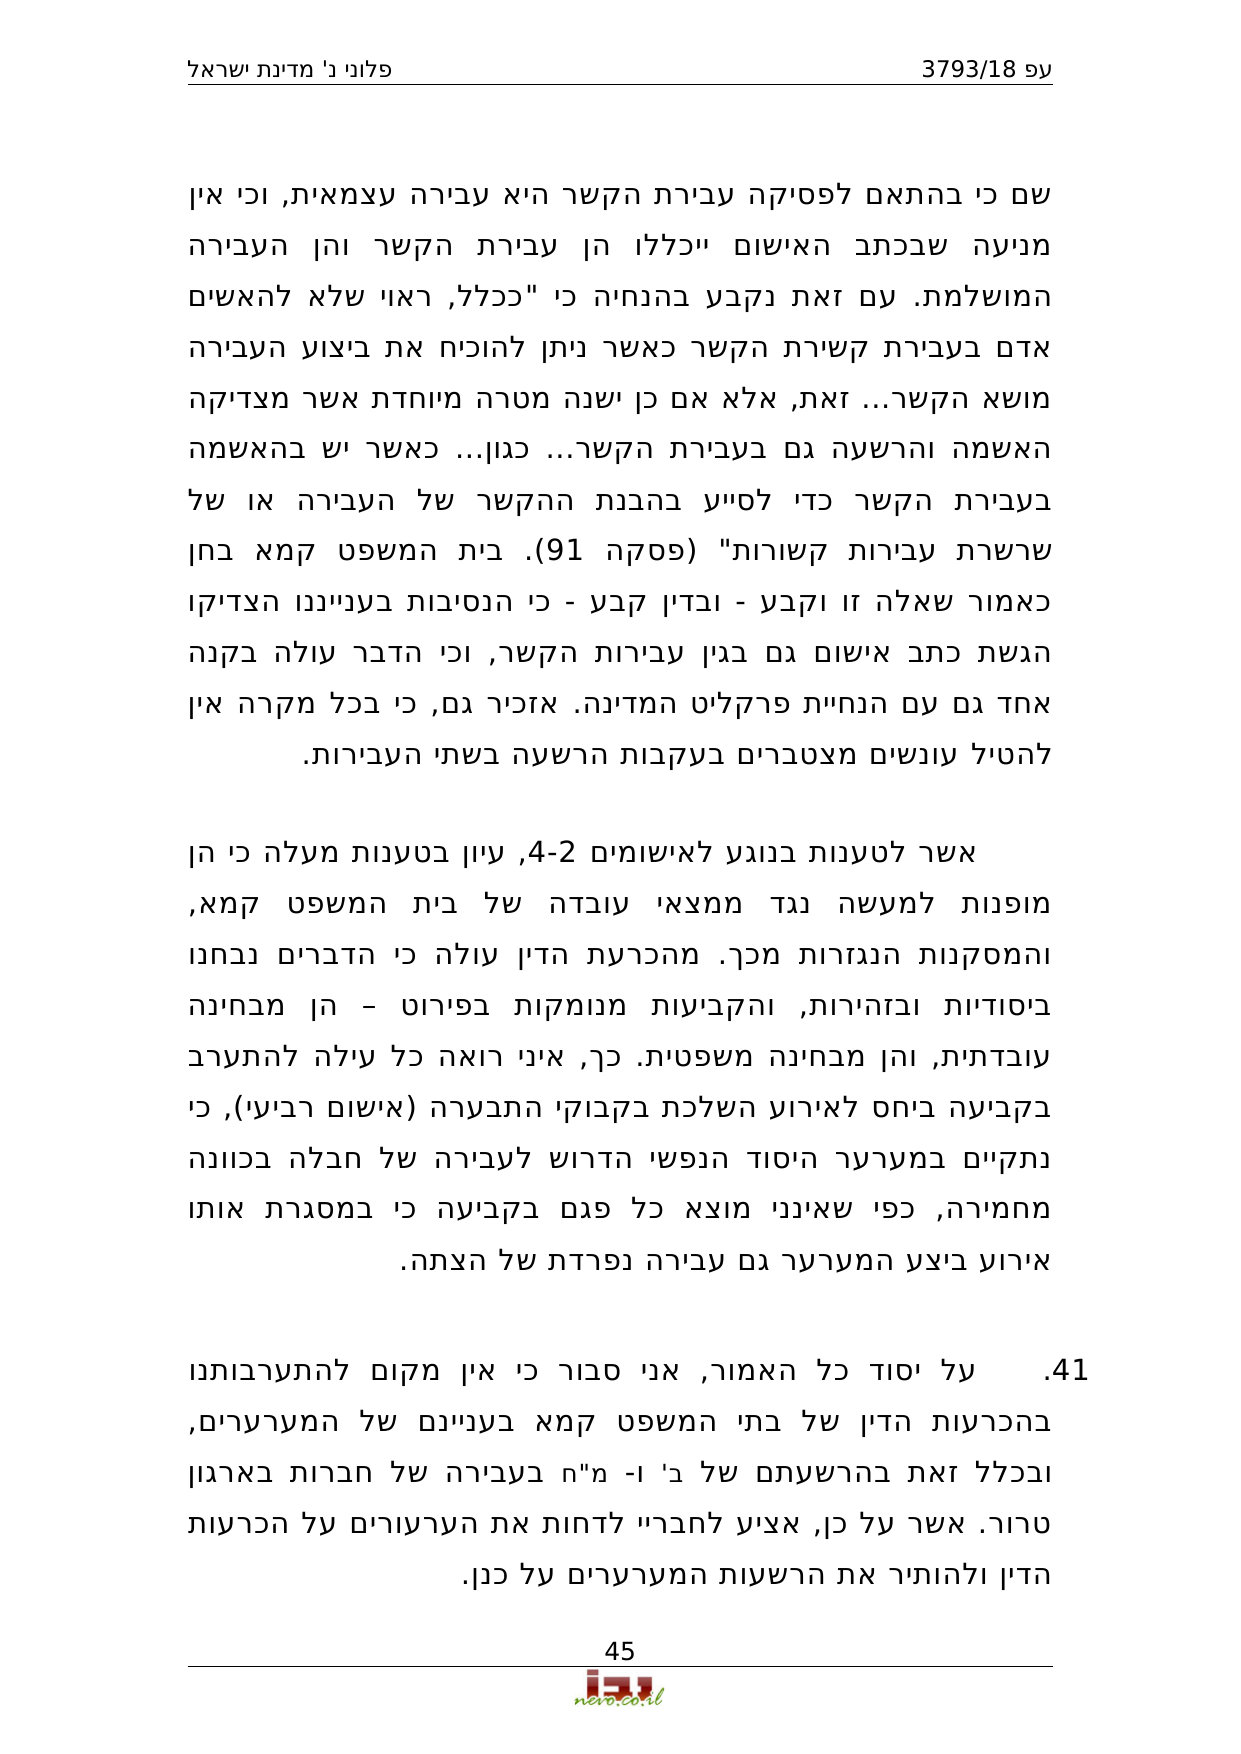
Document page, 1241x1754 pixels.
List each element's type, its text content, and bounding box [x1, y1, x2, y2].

list על יסוד כל האמור, אני סבור כי אין מקום להתערבותנו בהכרעות הדין של בתי המשפט קמא בעניינם של המערערים, ובכלל זאת בהרשעתם של ב' ו- מ"ח בעבירה של חברות בארגון טרור. אשר על כן, אציע לחבריי לדחות את הערעורים על הכרעות הדין ולהותיר את הרשעות המערערים על כנן. [187, 1353, 1053, 1591]
text אשר לטענות בנוגע לאישומים 4-2, עיון בטענות מעלה כי הן מופנות למעשה נגד ממצאי עובדה של בית המשפט קמא, והמסקנות הנגזרות מכך. מהכרעת הדין עולה כי הדברים נבחנו ביסודיות ובזהירות, והקביעות מנומקות בפירוט – הן מבחינה עובדתית, והן מבחינה משפטית. כך, איני רואה כל עילה להתערב בקביעה ביחס לאירוע השלכת בקבוקי התבערה (אישום רביעי), כי נתקיים במערער היסוד הנפשי הדרוש לעבירה של חבלה בכוונה מחמירה, כפי שאינני מוצא כל פגם בקביעה כי במסגרת אותו אירוע ביצע המערער גם עבירה נפרדת של הצתה. [187, 835, 1053, 1277]
picture [574, 1669, 666, 1707]
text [187, 177, 1053, 771]
